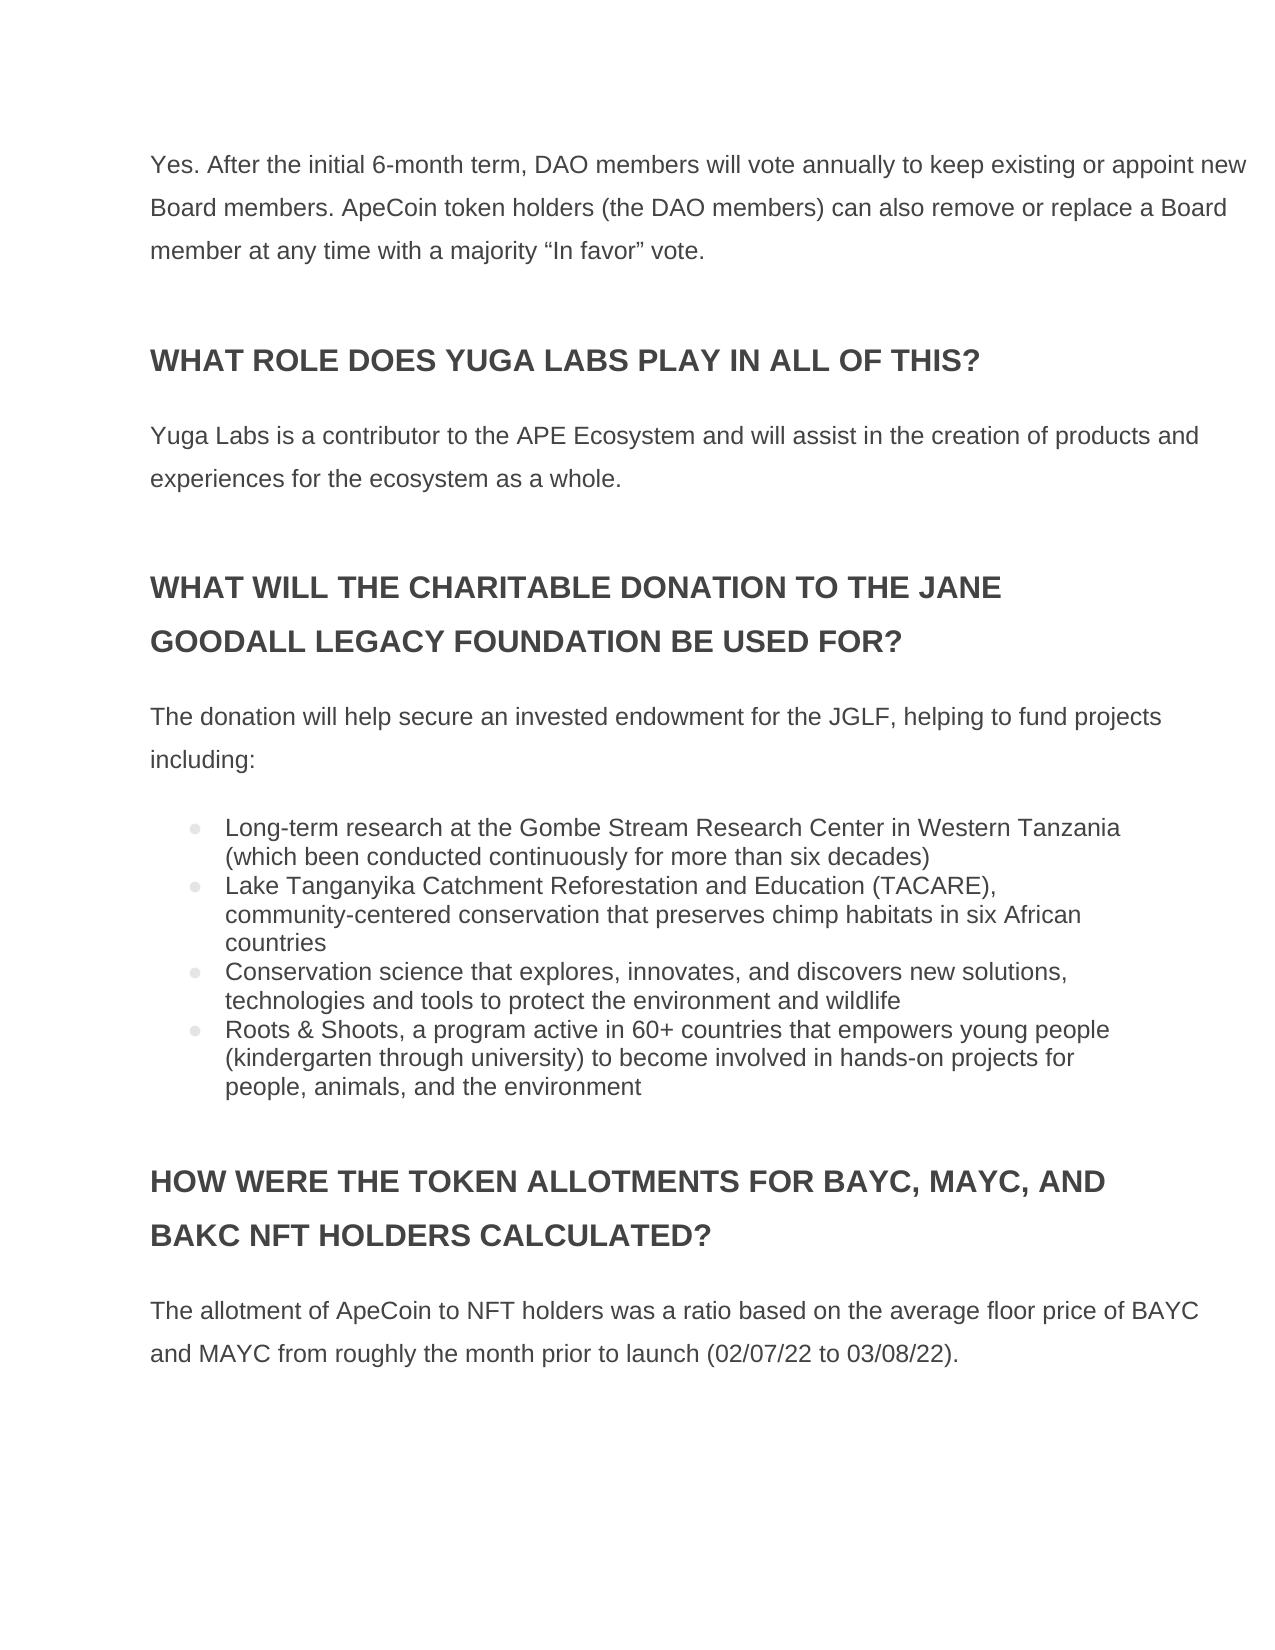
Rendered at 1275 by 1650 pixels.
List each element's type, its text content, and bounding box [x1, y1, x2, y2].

list Lake Tanganyika Catchment Reforestation and Education (TACARE), community-centered conservation that preserves chimp habitats in six African countries [187, 871, 1125, 957]
subtitle WHAT WILL THE CHARITABLE DONATION TO THE JANE GOODALL LEGACY FOUNDATION BE USED FOR? [125, 569, 1125, 659]
list Roots & Shoots, a program active in 60+ countries that empowers young people (kindergarten through university) to become involved in hands-on projects for people, animals, and the environment [187, 1015, 1125, 1101]
list Conservation science that explores, innovates, and discovers new solutions, technologies and tools to protect the environment and wildlife [187, 957, 1125, 1015]
subtitle WHAT ROLE DOES YUGA LABS PLAY IN ALL OF THIS? [125, 342, 1125, 378]
text Yuga Labs is a contributor to the APE Ecosystem and will assist in the creation of products and experiences for the ecosystem as a whole. [125, 421, 1248, 493]
text The allotment of ApeCoin to NFT holders was a ratio based on the average floor price of BAYC and MAYC from roughly the month prior to launch (02/07/22 to 03/08/22). [125, 1296, 1248, 1368]
list Long-term research at the Gombe Stream Research Center in Western Tanzania (which been conducted continuously for more than six decades) [187, 813, 1125, 871]
text Yes. After the initial 6-month term, DAO members will vote annually to keep existing or appoint new Board members. ApeCoin token holders (the DAO members) can also remove or replace a Board member at any time with a majority “In favor” vote. [125, 150, 1248, 265]
text The donation will help secure an invested endowment for the JGLF, helping to fund projects including: [125, 702, 1248, 774]
subtitle HOW WERE THE TOKEN ALLOTMENTS FOR BAYC, MAYC, AND BAKC NFT HOLDERS CALCULATED? [125, 1163, 1125, 1253]
